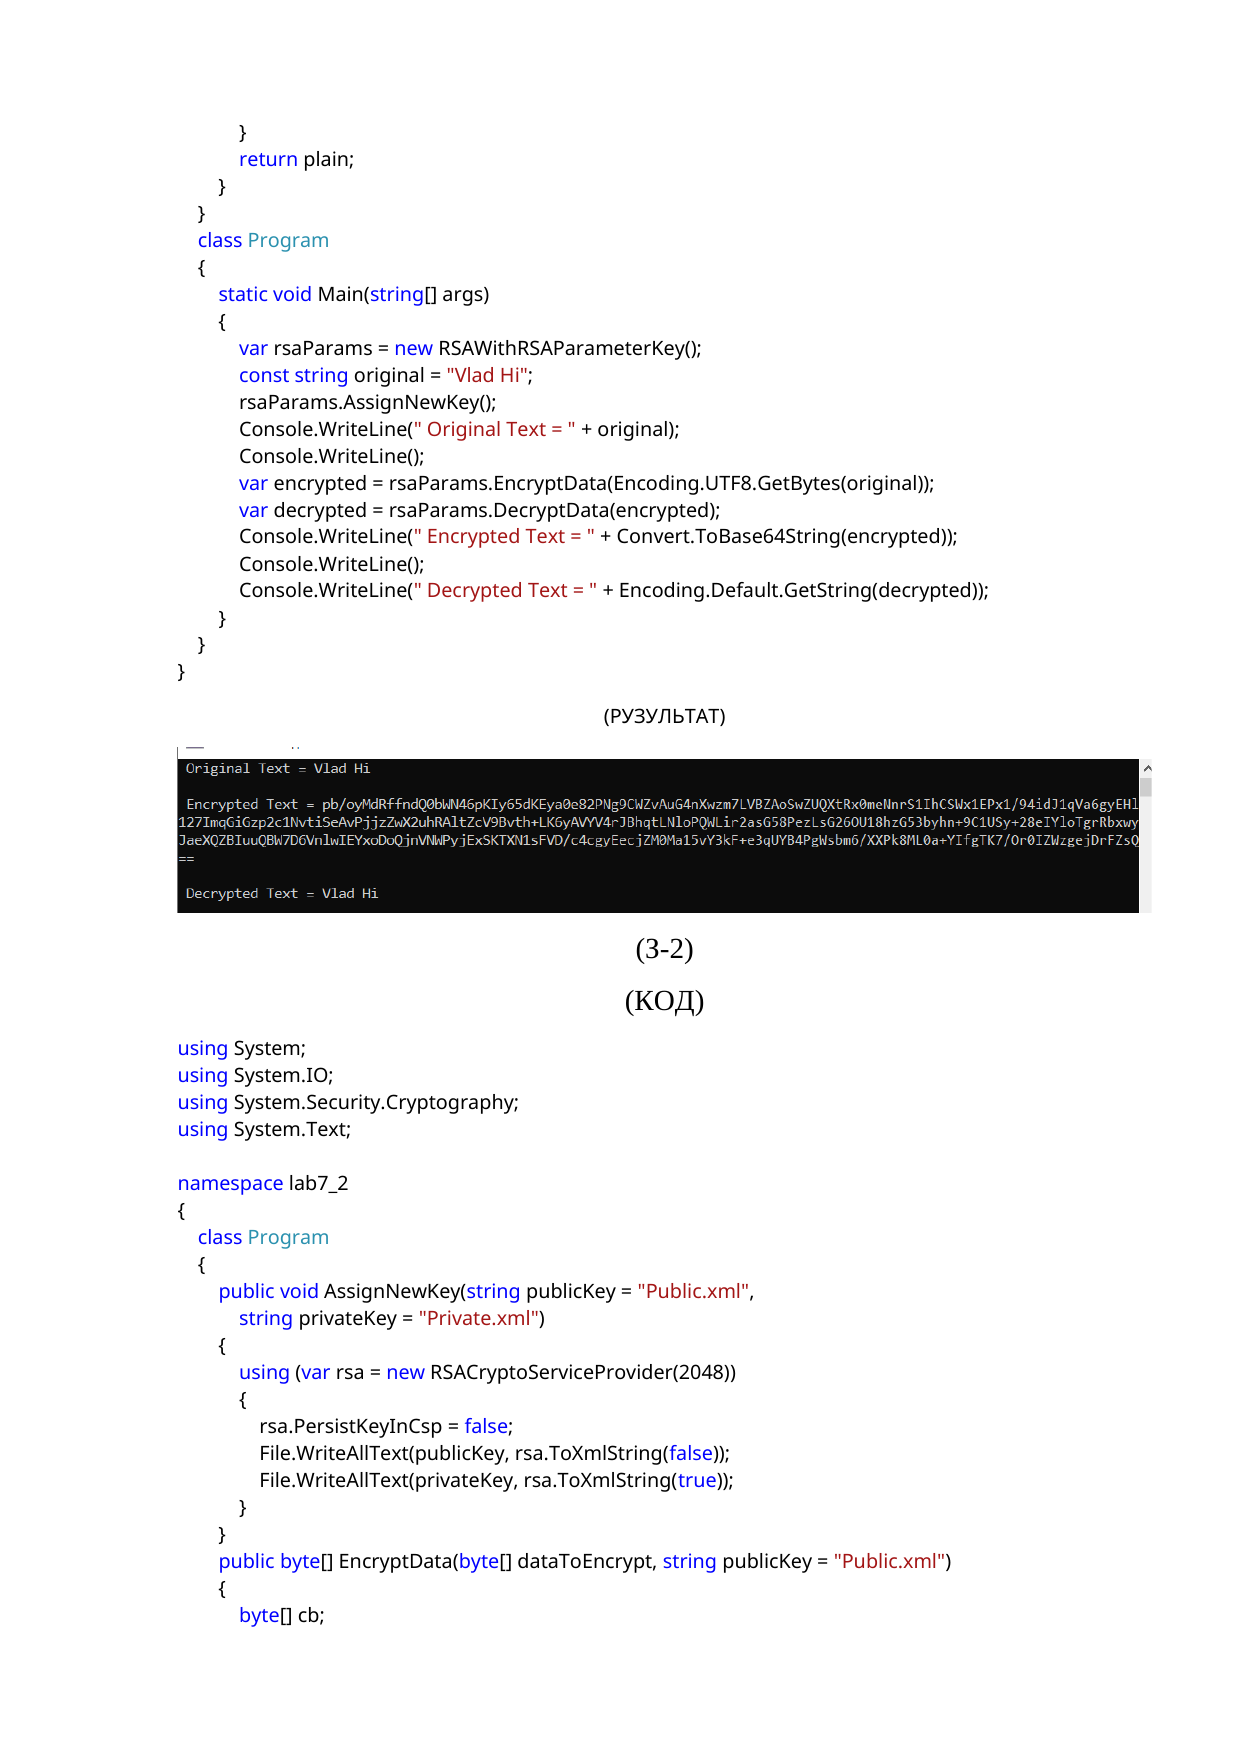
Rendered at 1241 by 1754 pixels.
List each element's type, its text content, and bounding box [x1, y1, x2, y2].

text (РУЗУЛЬТАТ) [177, 703, 1152, 729]
text class Program [177, 1223, 1152, 1250]
text namespace lab7_2 [177, 1169, 1152, 1196]
text { [177, 1196, 1152, 1223]
text { [177, 307, 1152, 334]
text return plain; [177, 145, 1152, 172]
text { [177, 1385, 1152, 1412]
text } [177, 199, 1152, 226]
text } [177, 172, 1152, 199]
text File.WriteAllText(publicKey, rsa.ToXmlString(false)); [177, 1439, 1152, 1466]
text using System; [177, 1034, 1152, 1062]
text public byte[] EncryptData(byte[] dataToEncrypt, string publicKey = "Public.xml") [177, 1547, 1152, 1574]
text Console.WriteLine(); [177, 550, 1152, 577]
text (З-2) [177, 931, 1152, 964]
text const string original = "Vlad Hi"; [177, 361, 1152, 388]
text { [177, 1250, 1152, 1277]
text } [177, 658, 1152, 685]
text { [177, 1574, 1152, 1601]
text byte[] cb; [177, 1601, 1152, 1628]
text { [177, 1331, 1152, 1358]
text } [177, 118, 1152, 145]
text using System.Text; [177, 1116, 1152, 1142]
text string privateKey = "Private.xml") [177, 1304, 1152, 1331]
picture [177, 747, 1152, 913]
text using System.IO; [177, 1062, 1152, 1088]
text } [177, 631, 1152, 658]
text using System.Security.Cryptography; [177, 1088, 1152, 1116]
text public void AssignNewKey(string publicKey = "Public.xml", [177, 1277, 1152, 1304]
text Console.WriteLine(" Original Text = " + original); [177, 415, 1152, 442]
text { [177, 253, 1152, 280]
text var decrypted = rsaParams.DecryptData(encrypted); [177, 496, 1152, 523]
text (КОД) [177, 983, 1152, 1016]
text Console.WriteLine(" Decrypted Text = " + Encoding.Default.GetString(decrypted)); [177, 577, 1152, 604]
text Console.WriteLine(); [177, 442, 1152, 469]
text rsaParams.AssignNewKey(); [177, 388, 1152, 415]
text static void Main(string[] args) [177, 280, 1152, 307]
text using (var rsa = new RSACryptoServiceProvider(2048)) [177, 1358, 1152, 1385]
text File.WriteAllText(privateKey, rsa.ToXmlString(true)); [177, 1466, 1152, 1493]
text } [177, 604, 1152, 631]
text } [177, 1493, 1152, 1520]
text } [177, 1520, 1152, 1547]
text class Program [177, 226, 1152, 253]
text rsa.PersistKeyInCsp = false; [177, 1412, 1152, 1439]
text Console.WriteLine(" Encrypted Text = " + Convert.ToBase64String(encrypted)); [177, 523, 1152, 550]
text var rsaParams = new RSAWithRSAParameterKey(); [177, 334, 1152, 361]
text var encrypted = rsaParams.EncryptData(Encoding.UTF8.GetBytes(original)); [177, 469, 1152, 496]
